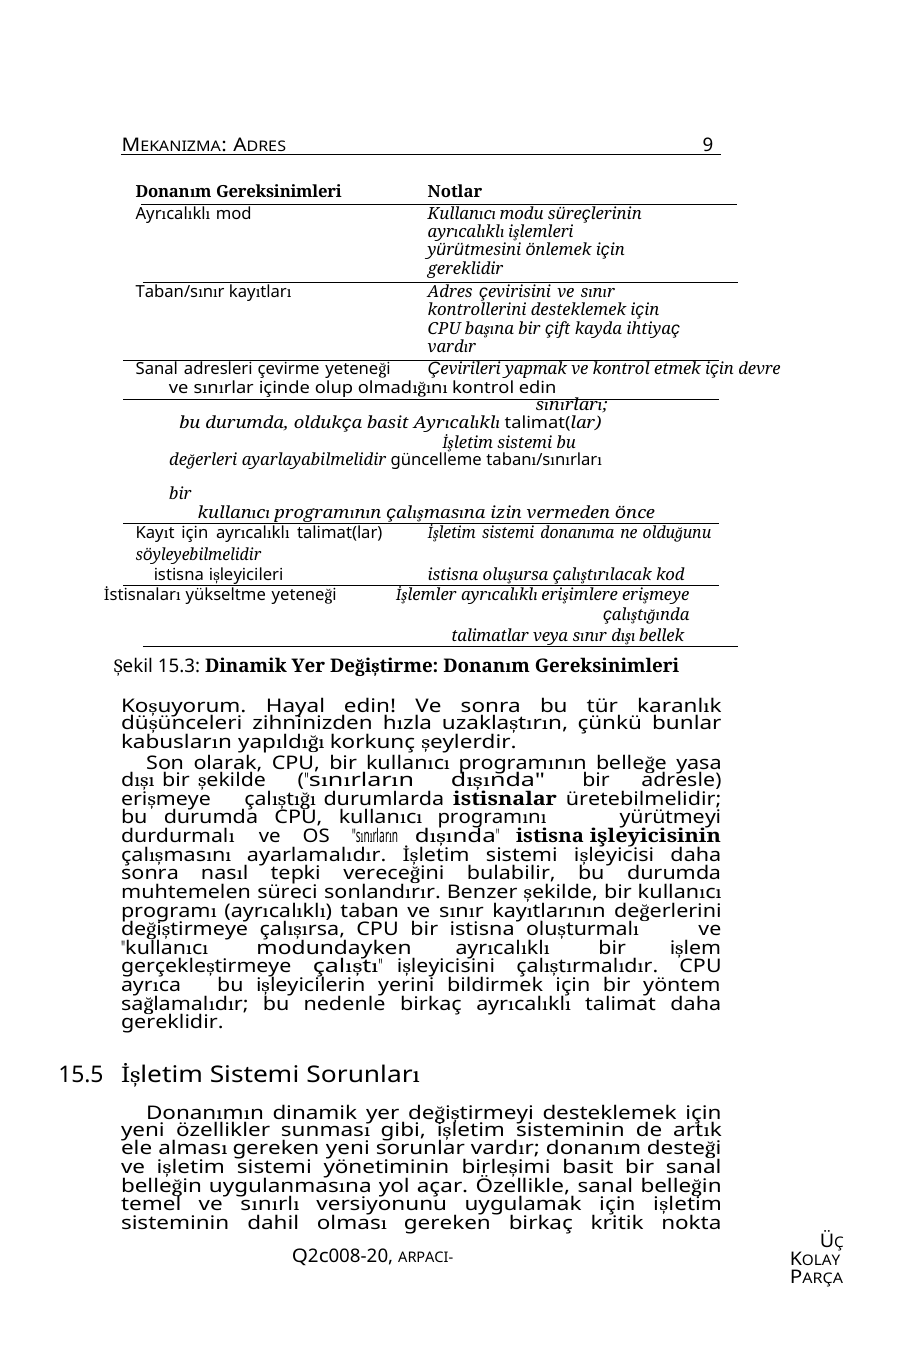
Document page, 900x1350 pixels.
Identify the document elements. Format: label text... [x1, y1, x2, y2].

text Sanal adresleri çevirme yeteneği Çevirileri yapmak ve kontrol etmek için devre [135, 358, 810, 378]
text Donanım Gereksinimleri Notlar [135, 181, 810, 202]
text istisna işleyicileri istisna oluşursa çalıştırılacak kod [153, 564, 810, 584]
text Taban/sınır kayıtları Adres çevirisini ve sınır kontrollerini desteklemek için CPU başına bir çift kayda ihtiyaç vardır [135, 283, 691, 358]
text Şekil 15.3: Dinamik Yer Değiştirme: Donanım Gereksinimleri [46, 653, 679, 678]
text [121, 1104, 721, 1235]
subtitle İşletim Sistemi Sorunları [58, 1057, 810, 1089]
text talimatlar veya sınır dışı bellek [46, 625, 684, 645]
text ve sınırlar içinde olup olmadığını kontrol edin sınırları; bu durumda, oldukça basit Ayrıcalıklı talimat(lar) [169, 379, 623, 433]
text İşletim sistemi bu değerleri ayarlayabilmelidir güncelleme tabanı/sınırları bir [169, 433, 627, 504]
text Koşuyorum. Hayal edin! Ve sonra bu tür karanlık düşünceleri zihninizden hızla uzaklaştırın, çünkü bunlar kabusların yapıldığı korkunç şeylerdir. [121, 698, 721, 754]
text İstisnaları yükseltme yeteneği İşlemler ayrıcalıklı erişimlere erişmeye çalıştığında [46, 584, 689, 625]
text Son olarak, CPU, bir kullanıcı programının belleğe yasa dışı bir şekilde ("sınırların dışında" bir adresle) erişmeye çalıştığı durumlarda istisnalar üretebilmelidir; bu durumda CPU, kullanıcı programını yürütmeyi durdurmalı ve OS "sınırların dışında" istisna işleyicisinin çalışmasını ayarlamalıdır. İşletim sistemi işleyicisi daha sonra nasıl tepki vereceğini bulabilir, bu durumda muhtemelen süreci sonlandırır. Benzer şekilde, bir kullanıcı programı (ayrıcalıklı) taban ve sınır kayıtlarının değerlerini değiştirmeye çalışırsa, CPU bir istisna oluşturmalı ve "kullanıcı modundayken ayrıcalıklı bir işlem gerçekleştirmeye çalıştı" işleyicisini çalıştırmalıdır. CPU ayrıca bu işleyicilerin yerini bildirmek için bir yöntem sağlamalıdır; bu nedenle birkaç ayrıcalıklı talimat daha gereklidir. [121, 755, 721, 1034]
text kullanıcı programının çalışmasına izin vermeden önce [197, 504, 810, 522]
text Ayrıcalıklı mod Kullanıcı modu süreçlerinin ayrıcalıklı işlemleri yürütmesini önlemek için gereklidir [135, 205, 652, 279]
text Kayıt için ayrıcalıklı talimat(lar) İşletim sistemi donanıma ne olduğunu söyleyebilmelidir [135, 522, 810, 564]
